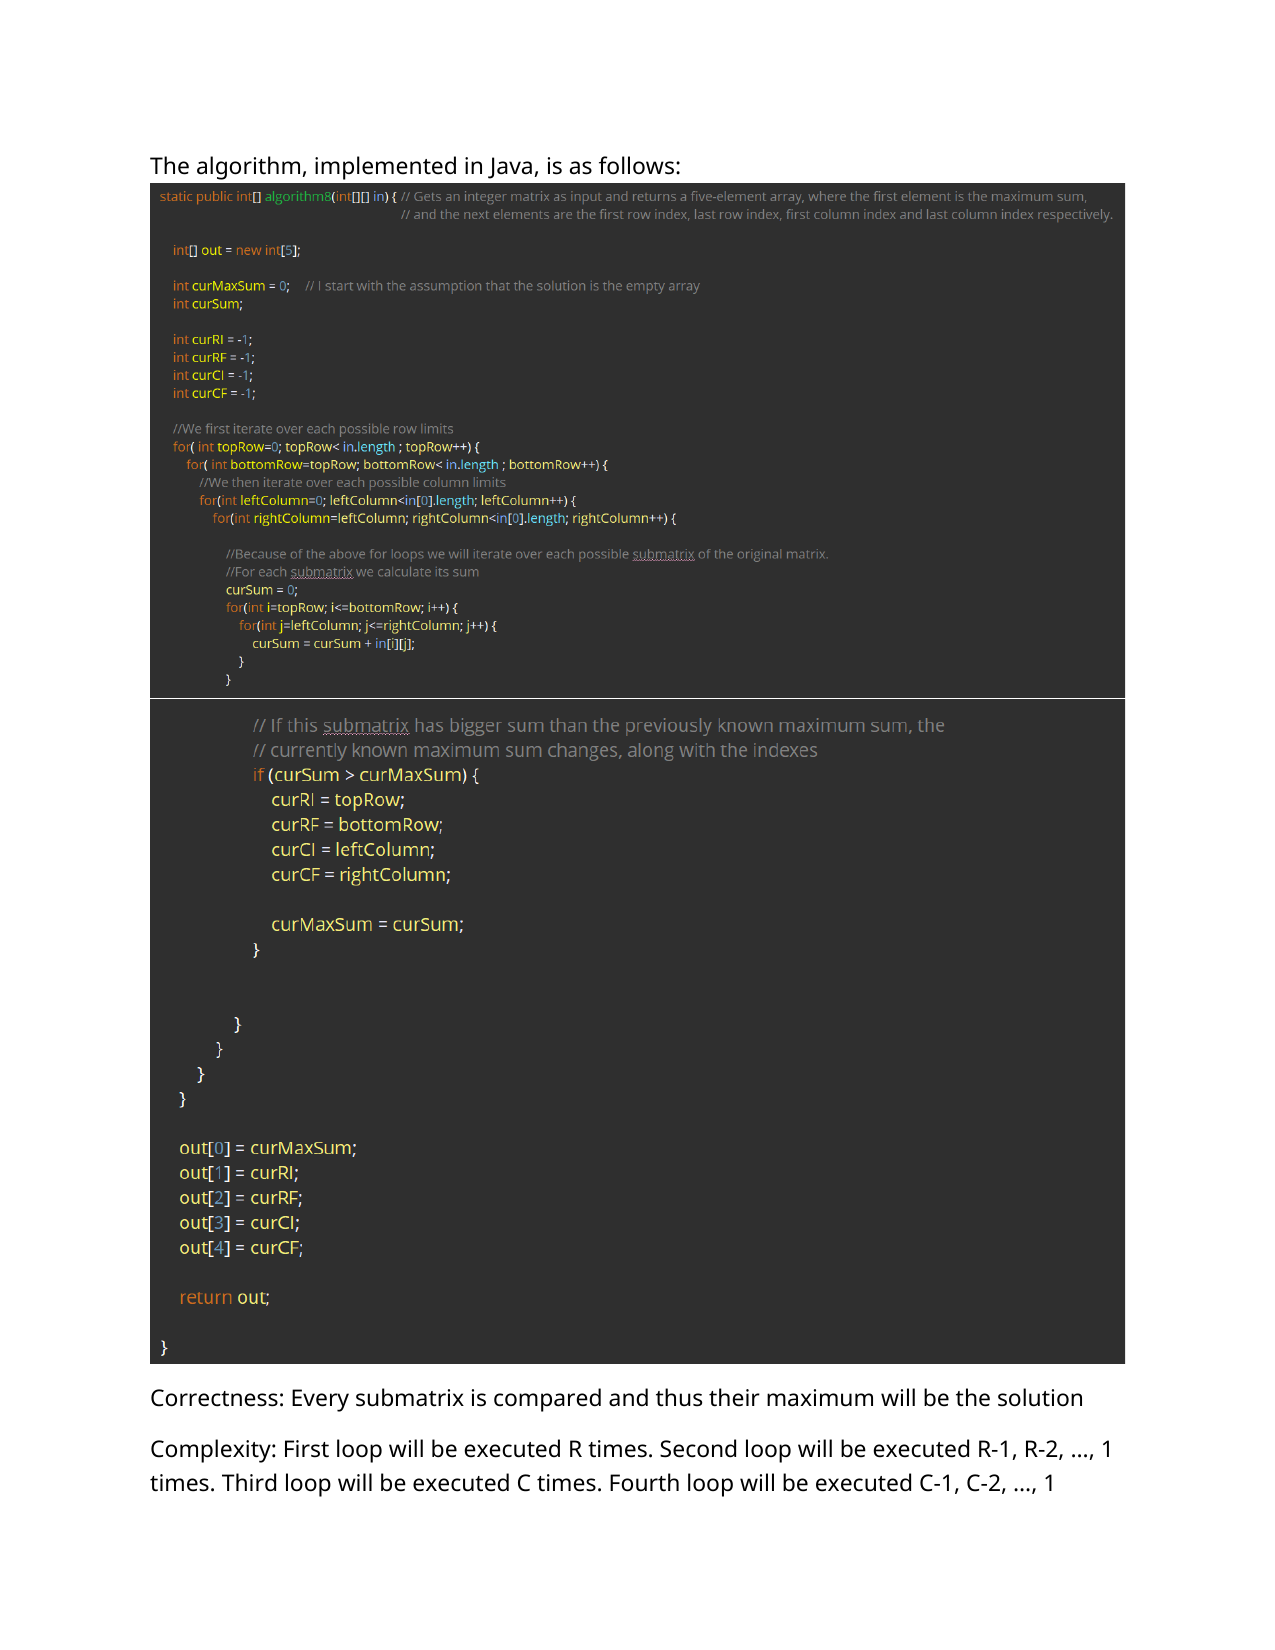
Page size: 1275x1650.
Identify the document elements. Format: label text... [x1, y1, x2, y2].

picture [150, 699, 1125, 1364]
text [150, 1433, 1125, 1498]
text Correctness: Every submatrix is compared and thus their maximum will be the solution [150, 1382, 1125, 1414]
picture [150, 183, 1125, 698]
text The algorithm, implemented in Java, is as follows: [150, 150, 1125, 183]
